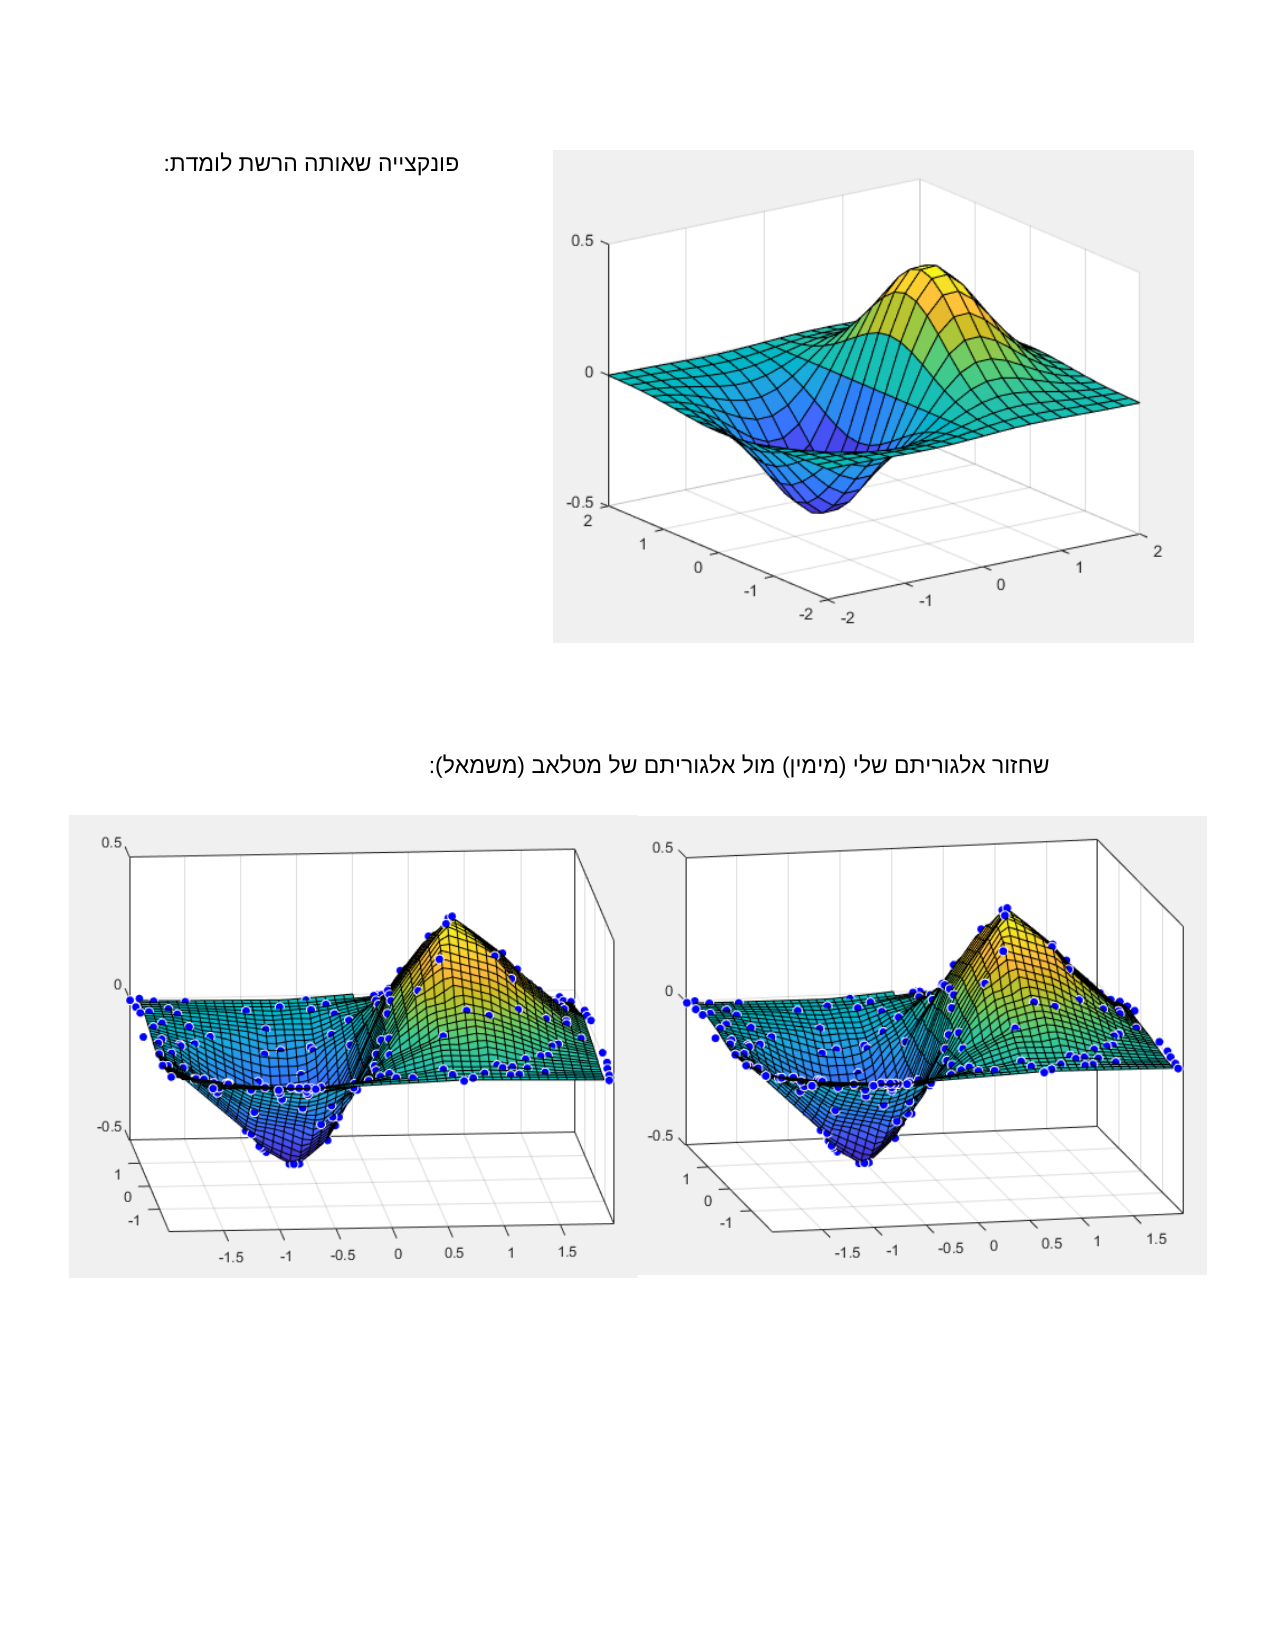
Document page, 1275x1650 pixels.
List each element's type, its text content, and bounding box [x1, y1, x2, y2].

list פונקצייה שאותה הרשת לומדת: [150, 150, 553, 176]
list שחזור אלגוריתם שלי (מימין) מול אלגוריתם של מטלאב (משמאל): [150, 752, 1050, 779]
picture [553, 150, 1194, 643]
picture [68, 815, 1208, 1278]
